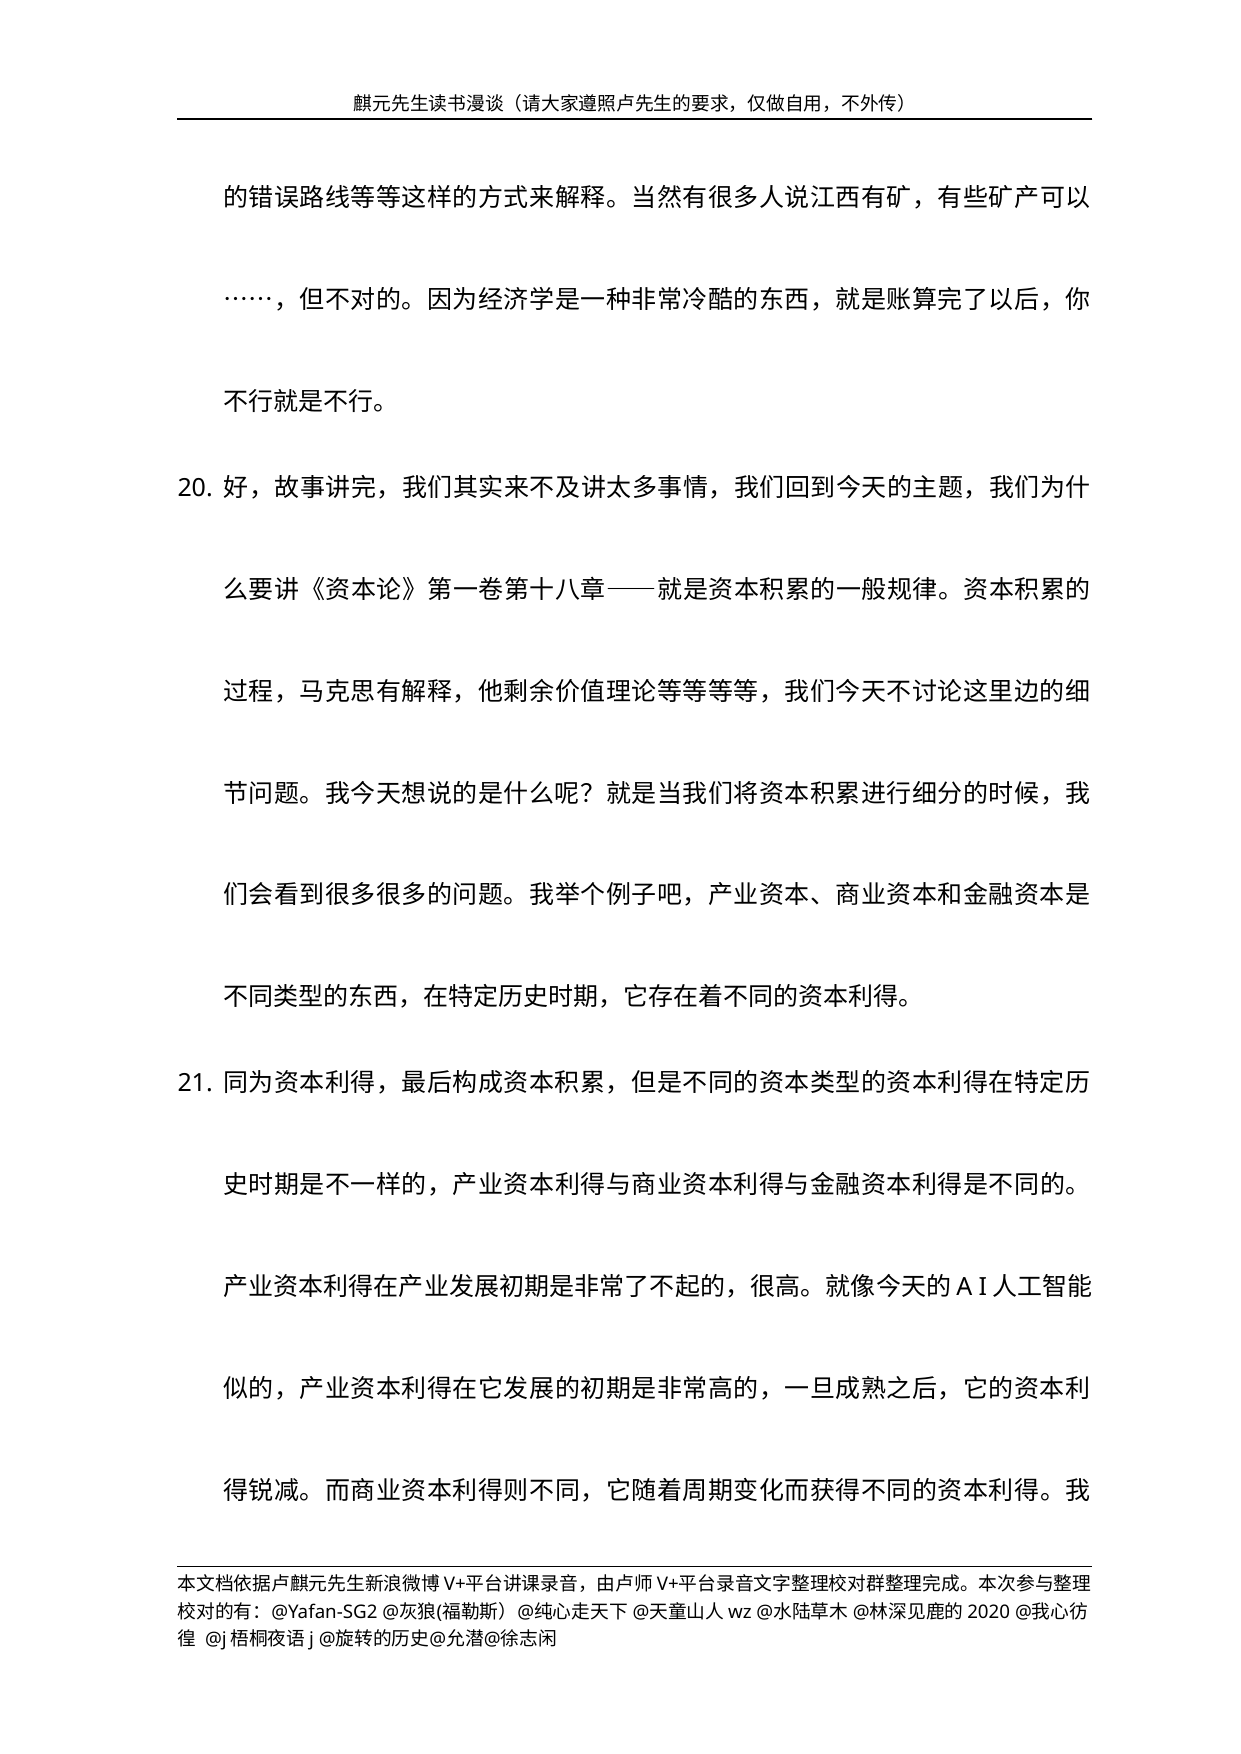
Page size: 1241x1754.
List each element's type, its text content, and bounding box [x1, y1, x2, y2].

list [177, 162, 1092, 433]
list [177, 1047, 1092, 1522]
list ﻿好，故事讲完，我们其实来不及讲太多事情，我们回到今天的主题，我们为什么要讲《资本论》第一卷第十八章——就是资本积累的一般规律。资本积累的过程，马克思有解释，他剩余价值理论等等等等，我们今天不讨论这里边的细节问题。我今天想说的是什么呢？就是当我们将资本积累进行细分的时候，我们会看到很多很多的问题。我举个例子吧，产业资本、商业资本和金融资本是不同类型的东西，在特定历史时期，它存在着不同的资本利得。 [177, 452, 1092, 1029]
